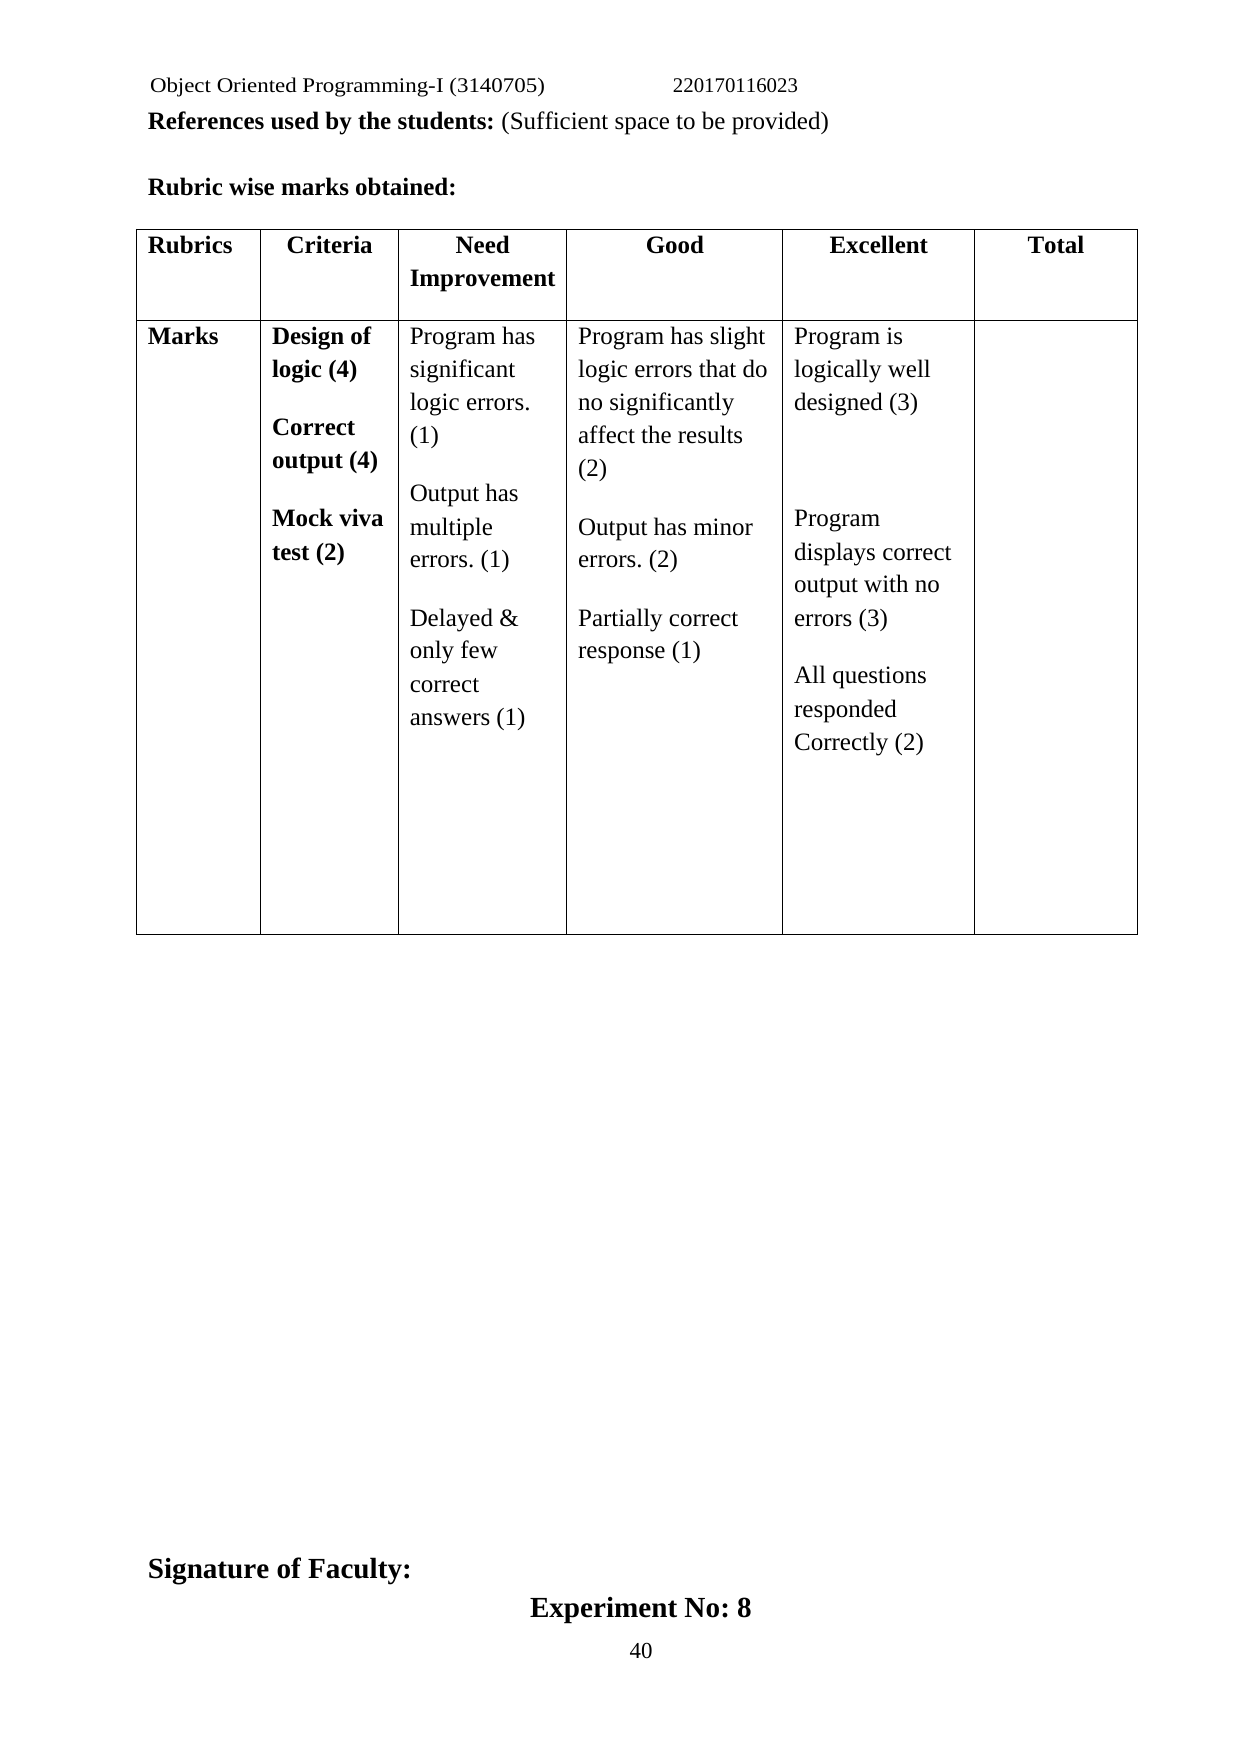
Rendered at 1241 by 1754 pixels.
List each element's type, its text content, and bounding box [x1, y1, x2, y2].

table_header Need Improvement [399, 230, 566, 320]
table_header Rubrics [137, 230, 260, 320]
table_cell Program is logically well designed (3) Program displays correct output with no errors (3) All questions responded Correctly (2) [783, 321, 974, 934]
subtitle Signature of Faculty: [148, 1551, 1134, 1585]
subtitle Rubric wise marks obtained: [148, 172, 1134, 201]
table_header Excellent [783, 230, 974, 320]
table_header Total [975, 230, 1137, 320]
table_cell Marks [137, 321, 260, 934]
text Experiment No: 8 [148, 1590, 1134, 1623]
table_cell [975, 321, 1137, 934]
table_header Criteria [261, 230, 398, 320]
table_cell Program has slight logic errors that do no significantly affect the results (2) Output has minor errors. (2) Partially correct response (1) [567, 321, 782, 934]
table_header Good [567, 230, 782, 320]
table_cell Program has significant logic errors. (1) Output has multiple errors. (1) Delayed & only few correct answers (1) [399, 321, 566, 934]
table_cell Design of logic (4) Correct output (4) Mock viva test (2) [261, 321, 398, 934]
subtitle References used by the students: (Sufficient space to be provided) [148, 106, 1134, 135]
